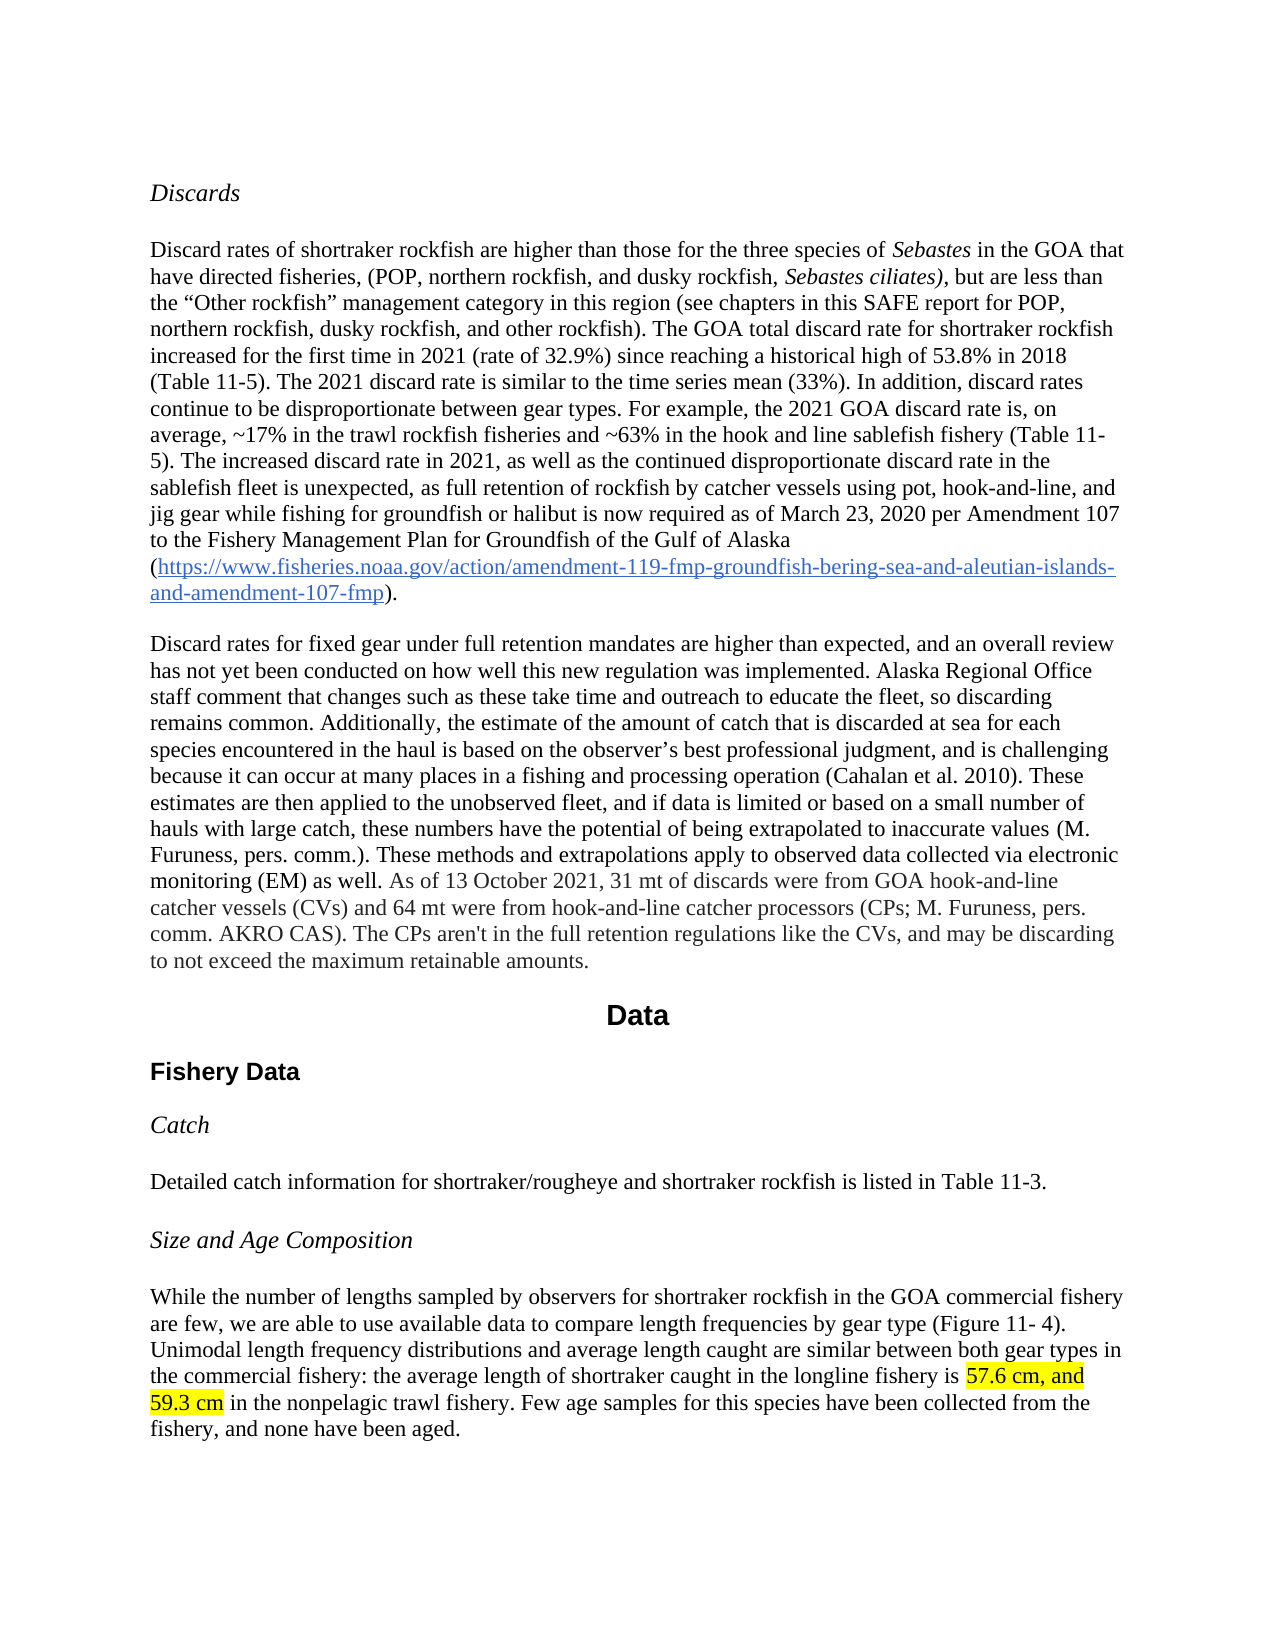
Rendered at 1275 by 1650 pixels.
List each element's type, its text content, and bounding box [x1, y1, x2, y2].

subtitle Catch [150, 1110, 1125, 1139]
subtitle Size and Age Composition [150, 1225, 1125, 1254]
text Detailed catch information for shortraker/rougheye and shortraker rockfish is listed in Table 11-3. [150, 1168, 1125, 1195]
subtitle Discards [150, 178, 1125, 207]
text Discard rates for fixed gear under full retention mandates are higher than expected, and an overall review has not yet been conducted on how well this new regulation was implemented. Alaska Regional Office staff comment that changes such as these take time and outreach to educate the fleet, so discarding remains common. Additionally, the estimate of the amount of catch that is discarded at sea for each species encountered in the haul is based on the observer’s best professional judgment, and is challenging because it can occur at many places in a fishing and processing operation (Cahalan et al. 2010). These estimates are then applied to the unobserved fleet, and if data is limited or based on a small number of hauls with large catch, these numbers have the potential of being extrapolated to inaccurate values (M. Furuness, pers. comm.). These methods and extrapolations apply to observed data collected via electronic monitoring (EM) as well. As of 13 October 2021, 31 mt of discards were from GOA hook-and-line catcher vessels (CVs) and 64 mt were from hook-and-line catcher processors (CPs; M. Furuness, pers. comm. AKRO CAS). The CPs aren't in the full retention regulations like the CVs, and may be discarding to not exceed the maximum retainable amounts. [150, 630, 1125, 973]
text Discard rates of shortraker rockfish are higher than those for the three species of Sebastes in the GOA that have directed fisheries, (POP, northern rockfish, and dusky rockfish, Sebastes ciliates), but are less than the “Other rockfish” management category in this region (see chapters in this SAFE report for POP, northern rockfish, dusky rockfish, and other rockfish). The GOA total discard rate for shortraker rockfish increased for the first time in 2021 (rate of 32.9%) since reaching a historical high of 53.8% in 2018 (Table 11-5). The 2021 discard rate is similar to the time series mean (33%). In addition, discard rates continue to be disproportionate between gear types. For example, the 2021 GOA discard rate is, on average, ~17% in the trawl rockfish fisheries and ~63% in the hook and line sablefish fishery (Table 11-5). The increased discard rate in 2021, as well as the continued disproportionate discard rate in the sablefish fleet is unexpected, as full retention of rockfish by catcher vessels using pot, hook-and-line, and jig gear while fishing for groundfish or halibut is now required as of March 23, 2020 per Amendment 107 to the Fishery Management Plan for Groundfish of the Gulf of Alaska (https://www.fisheries.noaa.gov/action/amendment-119-fmp-groundfish-bering-sea-and-aleutian-islands-and-amendment-107-fmp). [150, 236, 1125, 605]
subtitle Fishery Data [150, 1057, 1125, 1085]
subtitle Data [150, 998, 1125, 1032]
text While the number of lengths sampled by observers for shortraker rockfish in the GOA commercial fishery are few, we are able to use available data to compare length frequencies by gear type (Figure 11- 4). Unimodal length frequency distributions and average length caught are similar between both gear types in the commercial fishery: the average length of shortraker caught in the longline fishery is 57.6 cm, and 59.3 cm in the nonpelagic trawl fishery. Few age samples for this species have been collected from the fishery, and none have been aged. [150, 1283, 1125, 1441]
